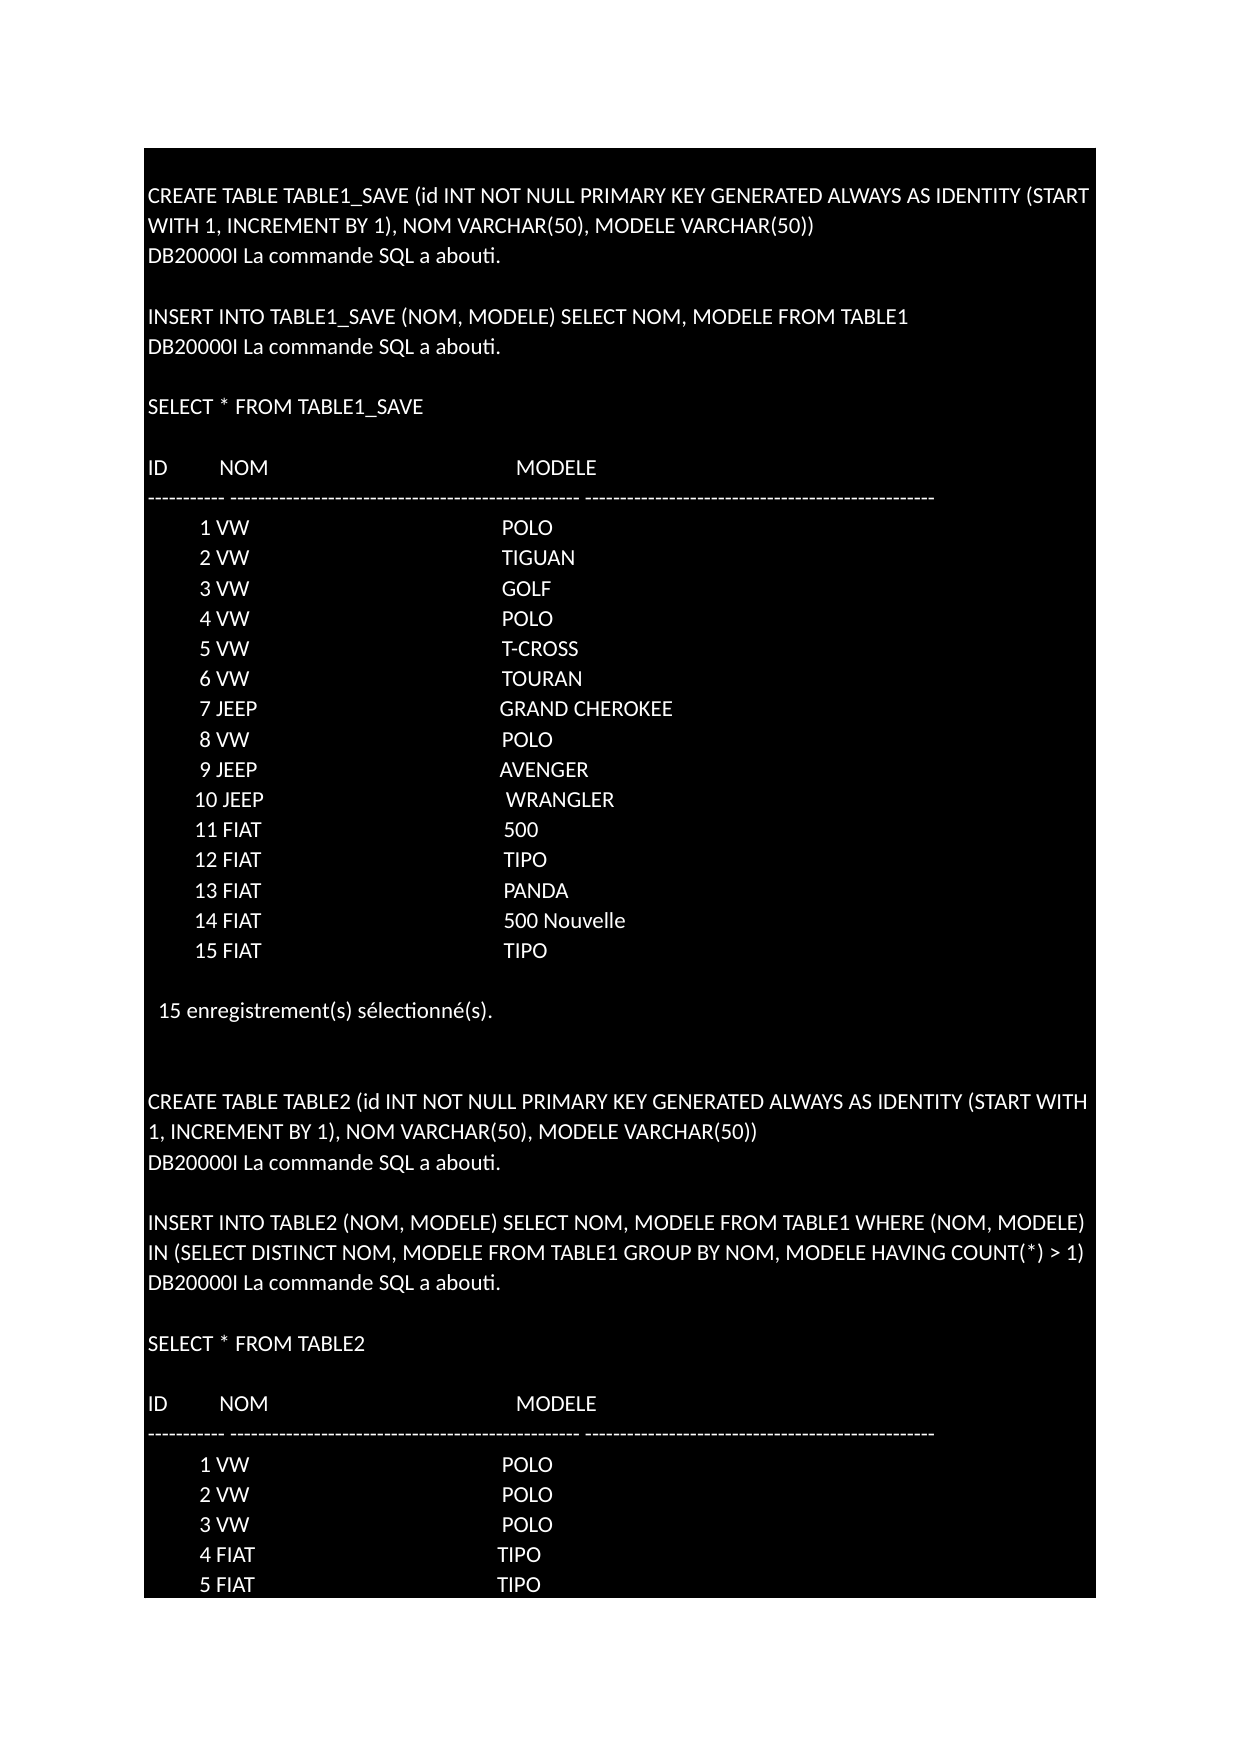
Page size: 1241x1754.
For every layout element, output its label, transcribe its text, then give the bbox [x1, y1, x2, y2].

text 3 VW POLO [146, 1507, 1095, 1537]
text 12 FIAT TIPO [146, 842, 1095, 873]
text 1 VW POLO [146, 1447, 1095, 1477]
text 7 JEEP GRAND CHEROKEE [146, 691, 1095, 722]
text 4 VW POLO [146, 601, 1095, 631]
text 3 VW GOLF [146, 571, 1095, 601]
text DB20000I La commande SQL a abouti. [146, 329, 1095, 359]
text INSERT INTO TABLE2 (NOM, MODELE) SELECT NOM, MODELE FROM TABLE1 WHERE (NOM, MODELE) IN (SELECT DISTINCT NOM, MODELE FROM TABLE1 GROUP BY NOM, MODELE HAVING COUNT(*) > 1) [146, 1205, 1095, 1265]
text CREATE TABLE TABLE2 (id INT NOT NULL PRIMARY KEY GENERATED ALWAYS AS IDENTITY (START WITH 1, INCREMENT BY 1), NOM VARCHAR(50), MODELE VARCHAR(50)) [146, 1084, 1095, 1144]
text 4 FIAT TIPO [146, 1537, 1095, 1567]
text DB20000I La commande SQL a abouti. [146, 1144, 1095, 1175]
text 14 FIAT 500 Nouvelle [146, 903, 1095, 933]
text SELECT * FROM TABLE2 [146, 1326, 1095, 1356]
text 1 VW POLO [146, 510, 1095, 540]
text ----------- -------------------------------------------------- -------------------------------------------------- [146, 480, 1095, 510]
text 15 enregistrement(s) sélectionné(s). [146, 993, 1095, 1024]
text DB20000I La commande SQL a abouti. [146, 1265, 1095, 1296]
text 13 FIAT PANDA [146, 873, 1095, 903]
text ----------- -------------------------------------------------- -------------------------------------------------- [146, 1416, 1095, 1447]
text 5 FIAT TIPO [146, 1567, 1095, 1597]
text CREATE TABLE TABLE1_SAVE (id INT NOT NULL PRIMARY KEY GENERATED ALWAYS AS IDENTITY (START WITH 1, INCREMENT BY 1), NOM VARCHAR(50), MODELE VARCHAR(50)) [146, 178, 1095, 238]
text DB20000I La commande SQL a abouti. [146, 238, 1095, 268]
text 2 VW TIGUAN [146, 540, 1095, 571]
text 9 JEEP AVENGER [146, 752, 1095, 782]
text SELECT * FROM TABLE1_SAVE [146, 389, 1095, 419]
text 6 VW TOURAN [146, 661, 1095, 691]
text ID NOM MODELE [146, 450, 1095, 480]
text INSERT INTO TABLE1_SAVE (NOM, MODELE) SELECT NOM, MODELE FROM TABLE1 [146, 299, 1095, 329]
text 10 JEEP WRANGLER [146, 782, 1095, 812]
text 8 VW POLO [146, 722, 1095, 752]
text 15 FIAT TIPO [146, 933, 1095, 963]
text 5 VW T-CROSS [146, 631, 1095, 661]
text 11 FIAT 500 [146, 812, 1095, 842]
text 2 VW POLO [146, 1477, 1095, 1507]
text ID NOM MODELE [146, 1386, 1095, 1416]
